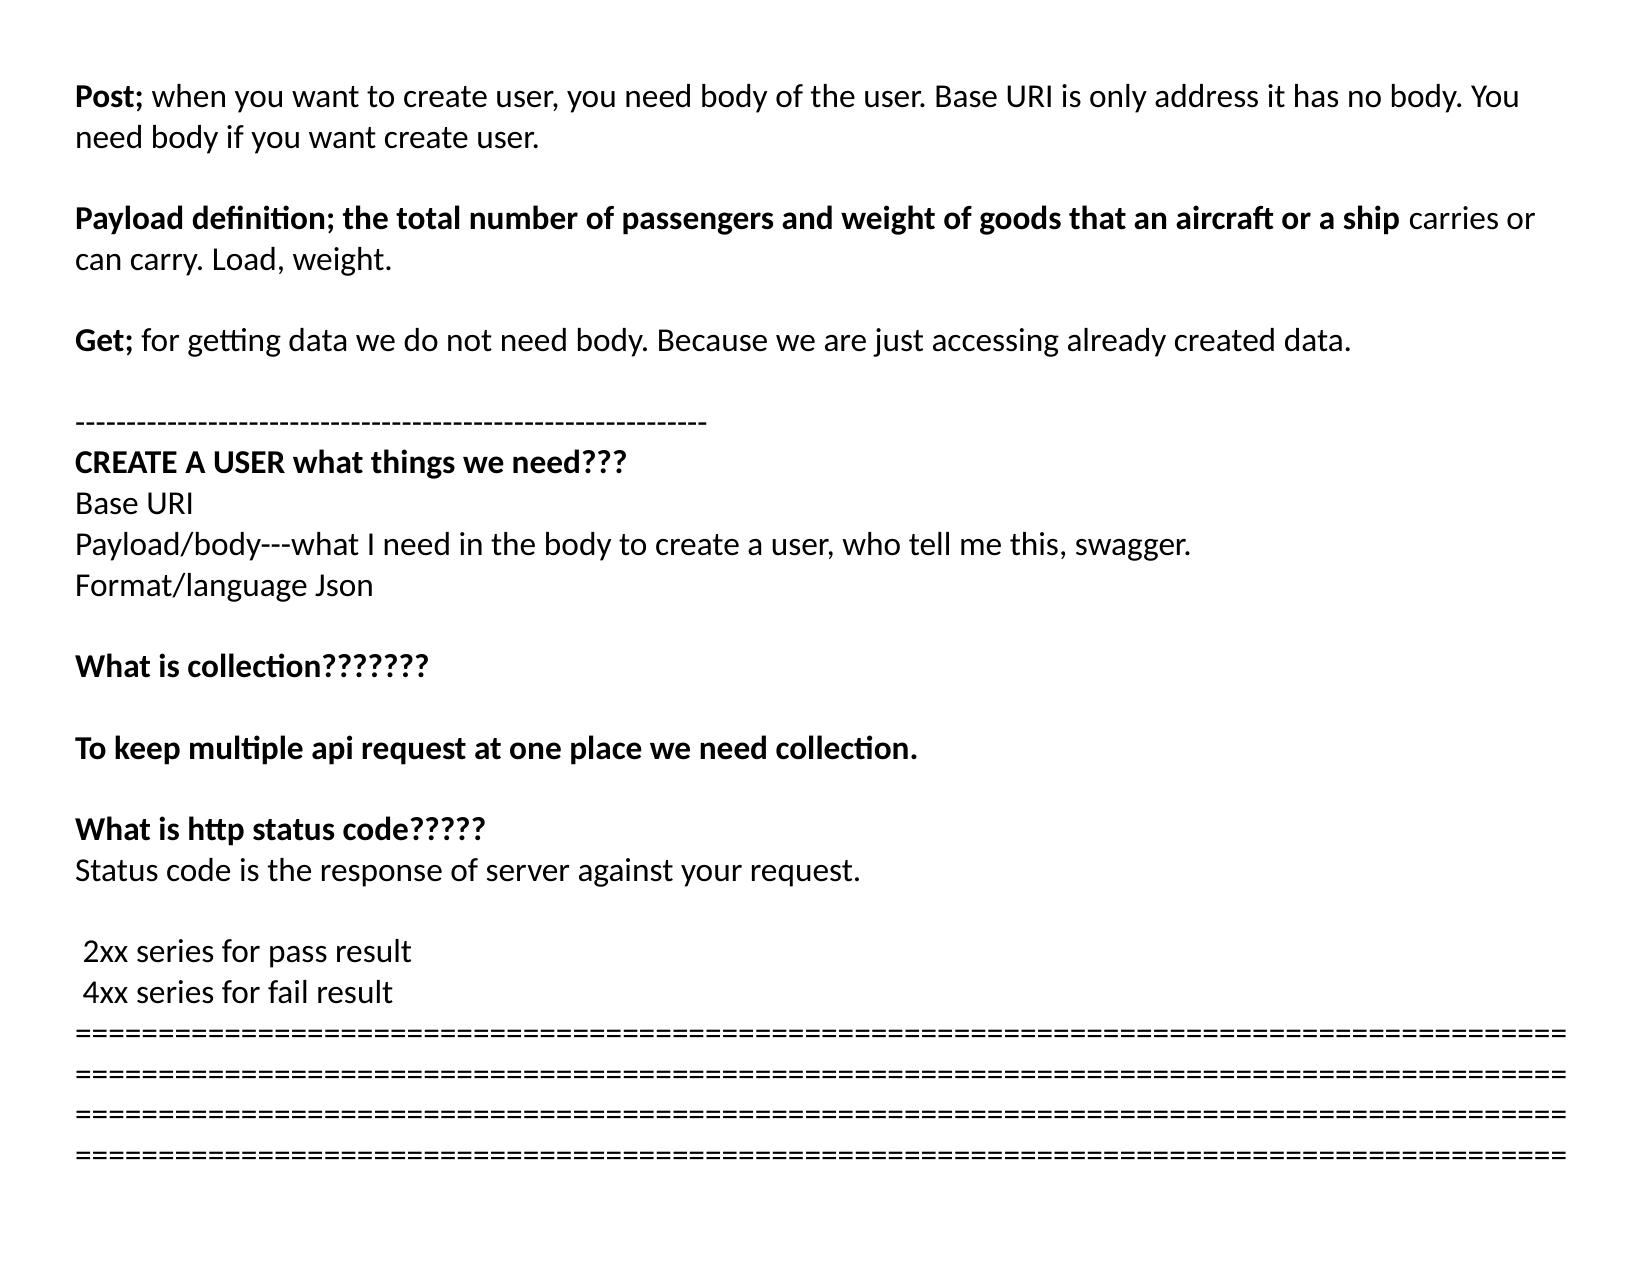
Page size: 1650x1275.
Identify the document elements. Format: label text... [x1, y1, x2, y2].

text Post; when you want to create user, you need body of the user. Base URI is only address it has no body. You need body if you want create user. [75, 75, 1575, 156]
text Payload definition; the total number of passengers and weight of goods that an aircraft or a ship carries or can carry. Load, weight. [75, 197, 1575, 279]
text 4xx series for fail result [75, 971, 1575, 1012]
text Base URI [75, 482, 1575, 523]
text Get; for getting data we do not need body. Because we are just accessing already created data. [75, 319, 1575, 360]
text 2xx series for pass result [75, 930, 1575, 971]
text Payload/body---what I need in the body to create a user, who tell me this, swagger. [75, 523, 1575, 564]
text Status code is the response of server against your request. [75, 849, 1575, 889]
text What is http status code????? [75, 808, 1575, 849]
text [75, 1012, 1575, 1175]
text To keep multiple api request at one place we need collection. [75, 727, 1575, 767]
text -------------------------------------------------------------- [75, 401, 1575, 442]
text Format/language Json [75, 564, 1575, 604]
text CREATE A USER what things we need??? [75, 442, 1575, 482]
text What is collection??????? [75, 645, 1575, 686]
